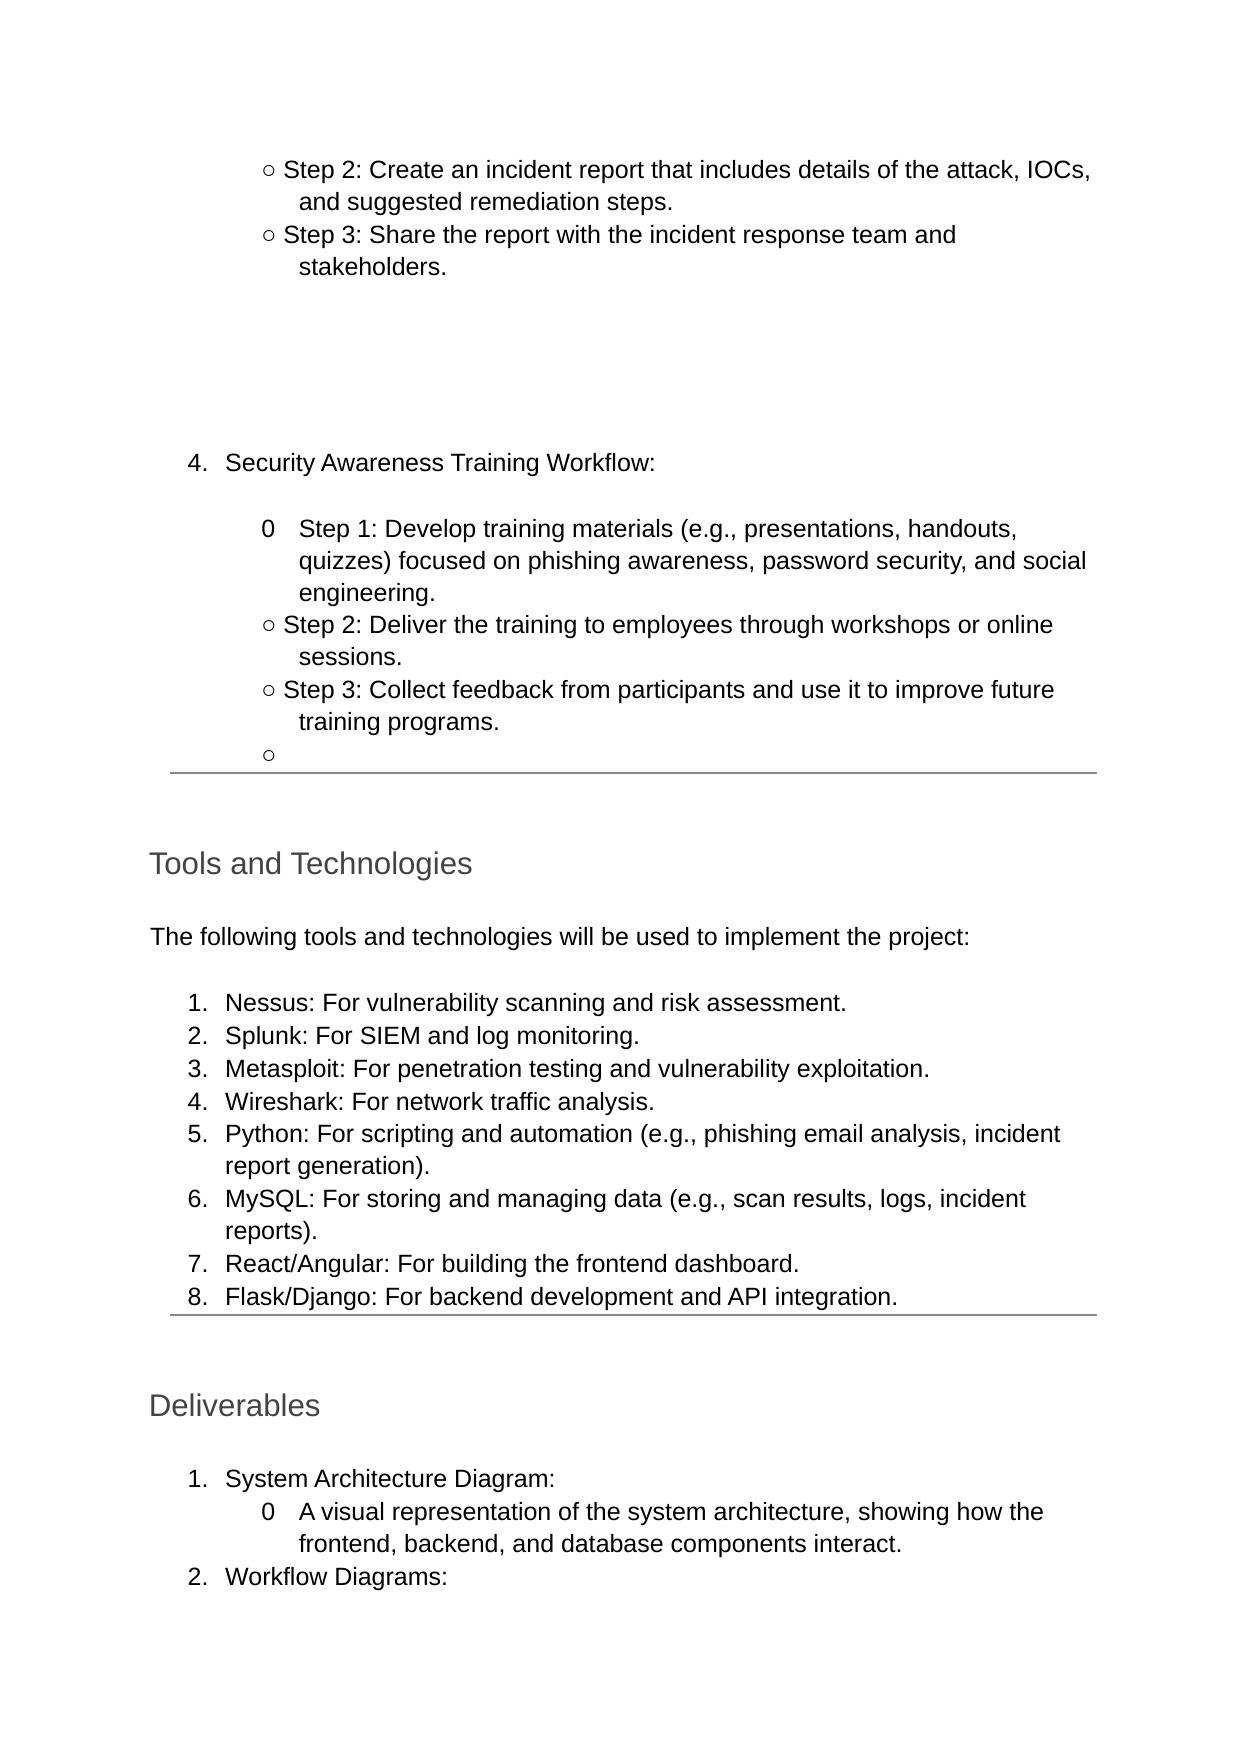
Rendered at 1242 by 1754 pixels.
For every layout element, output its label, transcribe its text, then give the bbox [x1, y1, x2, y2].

text ○ Step 3: Collect feedback from participants and use it to improve future training programs. [261, 675, 1095, 736]
list A visual representation of the system architecture, showing how the frontend, backend, and database components interact. [261, 1497, 1095, 1557]
text ○ [261, 740, 1095, 769]
text ○ Step 2: Create an incident report that includes details of the attack, IOCs, and suggested remediation steps. [261, 155, 1095, 216]
subtitle Deliverables [148, 1387, 1097, 1423]
list MySQL: For storing and managing data (e.g., scan results, logs, incident reports). [187, 1184, 1095, 1245]
subtitle Tools and Technologies [148, 845, 1097, 881]
text The following tools and technologies will be used to implement the project: [150, 922, 1095, 951]
list Wireshark: For network traffic analysis. [187, 1087, 1095, 1115]
list Step 1: Develop training materials (e.g., presentations, handouts, quizzes) focused on phishing awareness, password security, and social engineering. [261, 514, 1095, 606]
list Splunk: For SIEM and log monitoring. [187, 1021, 1095, 1049]
list System Architecture Diagram: [187, 1464, 1095, 1492]
list Security Awareness Training Workflow: [187, 448, 1095, 477]
list React/Angular: For building the frontend dashboard. [187, 1249, 1095, 1278]
text ○ Step 2: Deliver the training to employees through workshops or online sessions. [261, 611, 1095, 671]
list Nessus: For vulnerability scanning and risk assessment. [187, 988, 1095, 1017]
list Metasploit: For penetration testing and vulnerability exploitation. [187, 1054, 1095, 1082]
text ○ Step 3: Share the report with the incident response team and stakeholders. [261, 220, 1095, 281]
list Flask/Django: For backend development and API integration. [187, 1282, 1095, 1311]
list Workflow Diagrams: [187, 1561, 1095, 1590]
list Python: For scripting and automation (e.g., phishing email analysis, incident report generation). [187, 1119, 1095, 1180]
